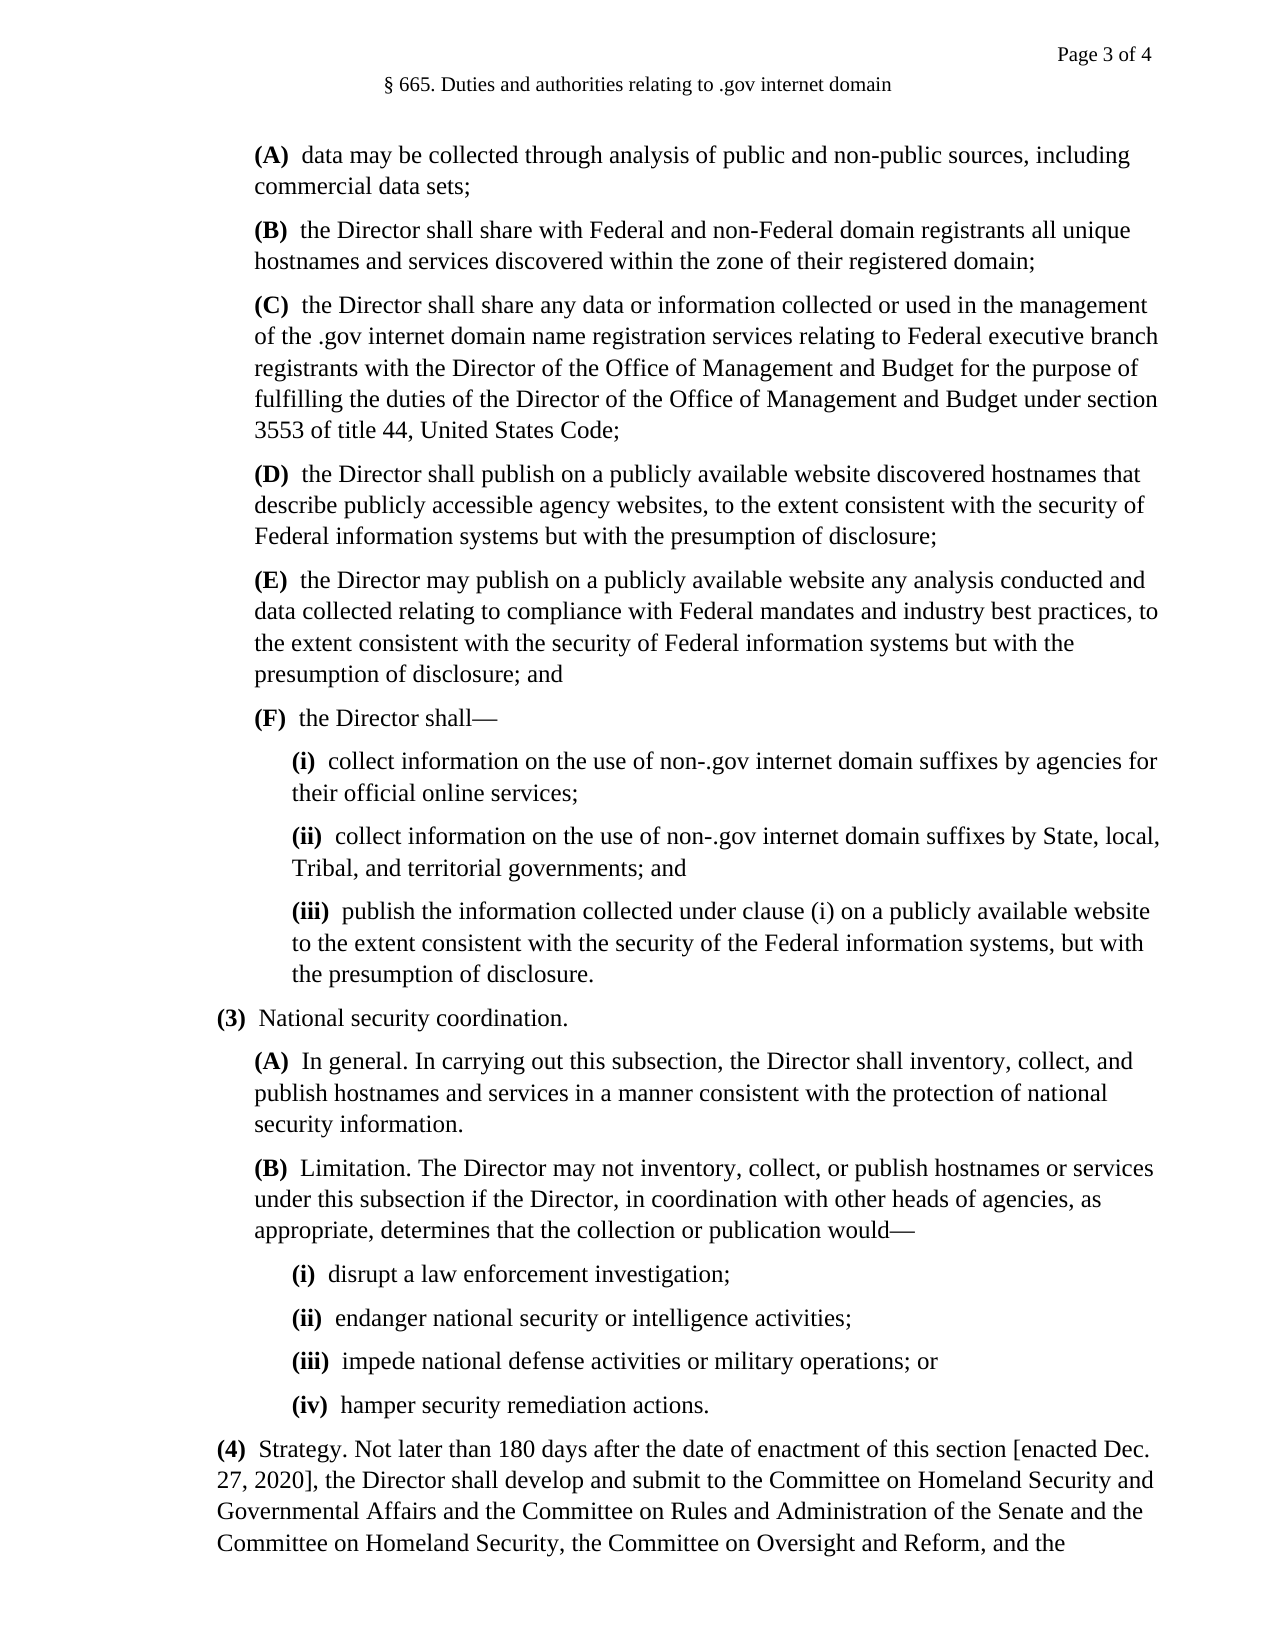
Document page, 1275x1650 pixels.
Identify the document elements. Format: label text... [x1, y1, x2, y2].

text (ii) collect information on the use of non-.gov internet domain suffixes by State, local, Tribal, and territorial governments; and [292, 819, 1171, 881]
text (A) In general. In carrying out this subsection, the Director shall inventory, collect, and publish hostnames and services in a manner consistent with the protection of national security information. [254, 1044, 1171, 1138]
text (i) disrupt a law enforcement investigation; [292, 1256, 1171, 1288]
text (B) Limitation. The Director may not inventory, collect, or publish hostnames or services under this subsection if the Director, in coordination with other heads of agencies, as appropriate, determines that the collection or publication would— [254, 1150, 1171, 1244]
text (F) the Director shall— [254, 700, 1171, 731]
text (ii) endanger national security or intelligence activities; [292, 1300, 1171, 1331]
text (3) National security coordination. [217, 1000, 1171, 1031]
text (E) the Director may publish on a publicly available website any analysis conducted and data collected relating to compliance with Federal mandates and industry best practices, to the extent consistent with the security of Federal information systems but with the presumption of disclosure; and [254, 563, 1171, 688]
text (i) collect information on the use of non-.gov internet domain suffixes by agencies for their official online services; [292, 744, 1171, 806]
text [217, 1431, 1171, 1556]
text (D) the Director shall publish on a publicly available website discovered hostnames that describe publicly accessible agency websites, to the extent consistent with the security of Federal information systems but with the presumption of disclosure; [254, 456, 1171, 550]
text (iv) hamper security remediation actions. [292, 1388, 1171, 1419]
text (iii) impede national defense activities or military operations; or [292, 1344, 1171, 1375]
text (iii) publish the information collected under clause (i) on a publicly available website to the extent consistent with the security of the Federal information systems, but with the presumption of disclosure. [292, 894, 1171, 988]
text (C) the Director shall share any data or information collected or used in the management of the .gov internet domain name registration services relating to Federal executive branch registrants with the Director of the Office of Management and Budget for the purpose of fulfilling the duties of the Director of the Office of Management and Budget under section 3553 of title 44, United States Code; [254, 288, 1171, 444]
text (A) data may be collected through analysis of public and non-public sources, including commercial data sets; [254, 138, 1171, 200]
text (B) the Director shall share with Federal and non-Federal domain registrants all unique hostnames and services discovered within the zone of their registered domain; [254, 213, 1171, 275]
